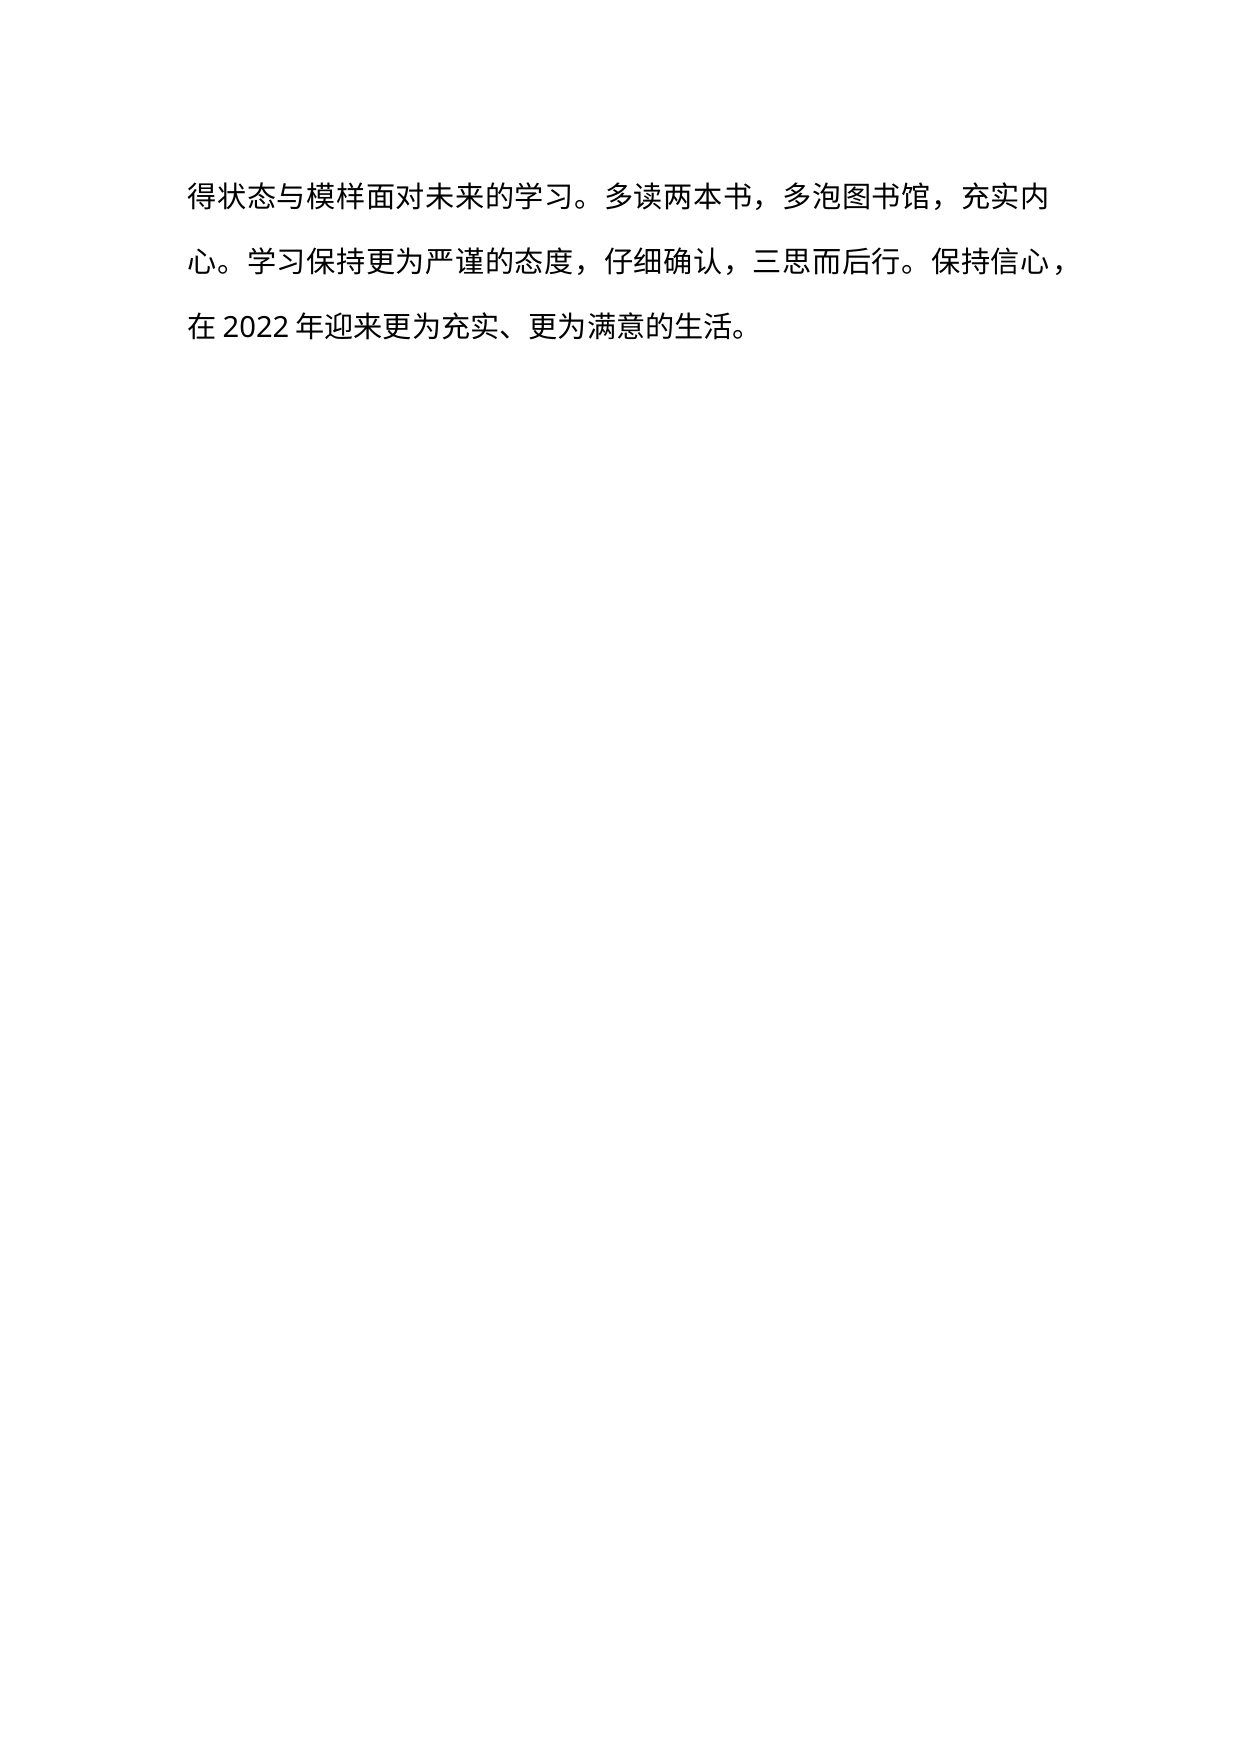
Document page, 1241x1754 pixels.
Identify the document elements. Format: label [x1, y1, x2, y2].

text [187, 162, 1053, 357]
